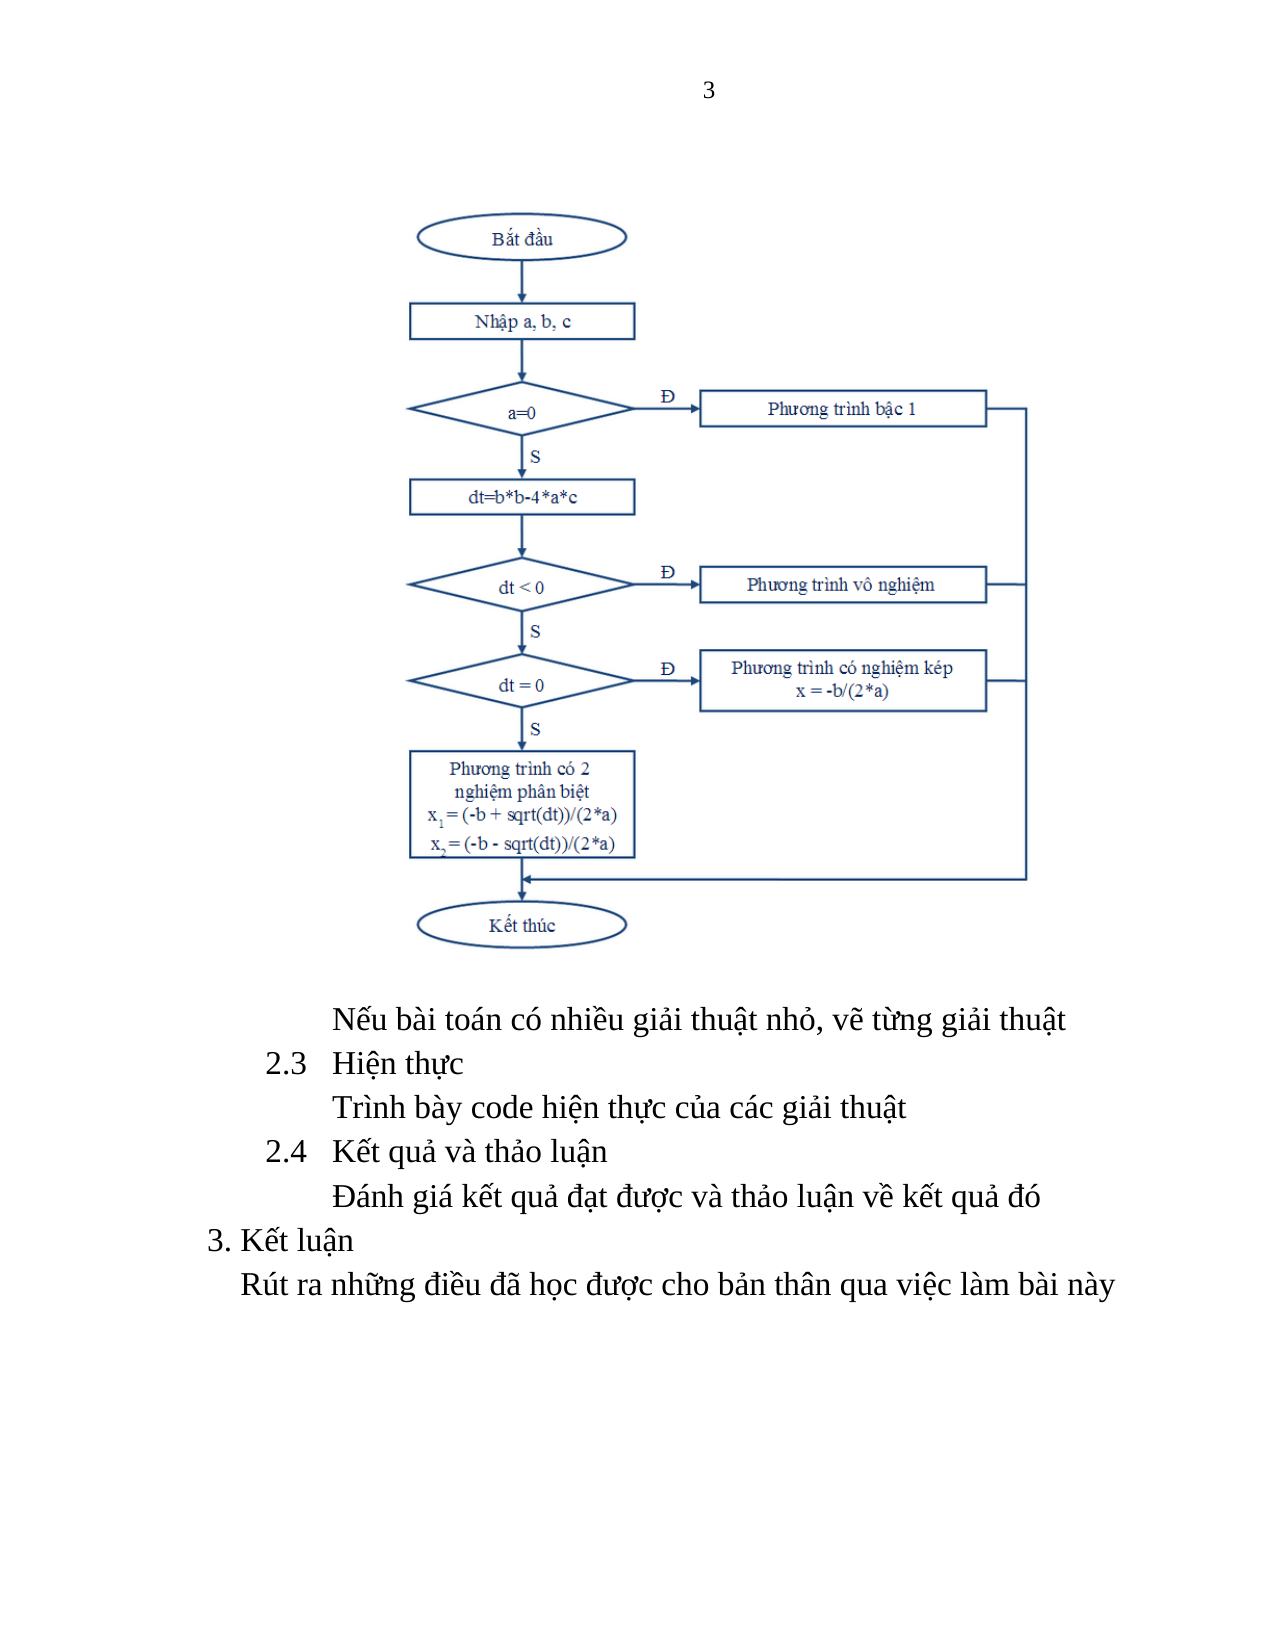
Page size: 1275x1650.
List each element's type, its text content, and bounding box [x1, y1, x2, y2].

text 2.3 Hiện thực [207, 1044, 1211, 1082]
picture [331, 206, 1052, 960]
text Rút ra những điều đã học được cho bản thân qua việc làm bài này [207, 1264, 1211, 1302]
text 3. Kết luận [207, 1220, 1211, 1258]
text Nếu bài toán có nhiều giải thuật nhỏ, vẽ từng giải thuật [207, 999, 1211, 1038]
text 2.4 Kết quả và thảo luận [207, 1132, 1211, 1170]
text Đánh giá kết quả đạt được và thảo luận về kết quả đó [207, 1176, 1211, 1214]
text Trình bày code hiện thực của các giải thuật [207, 1088, 1211, 1126]
